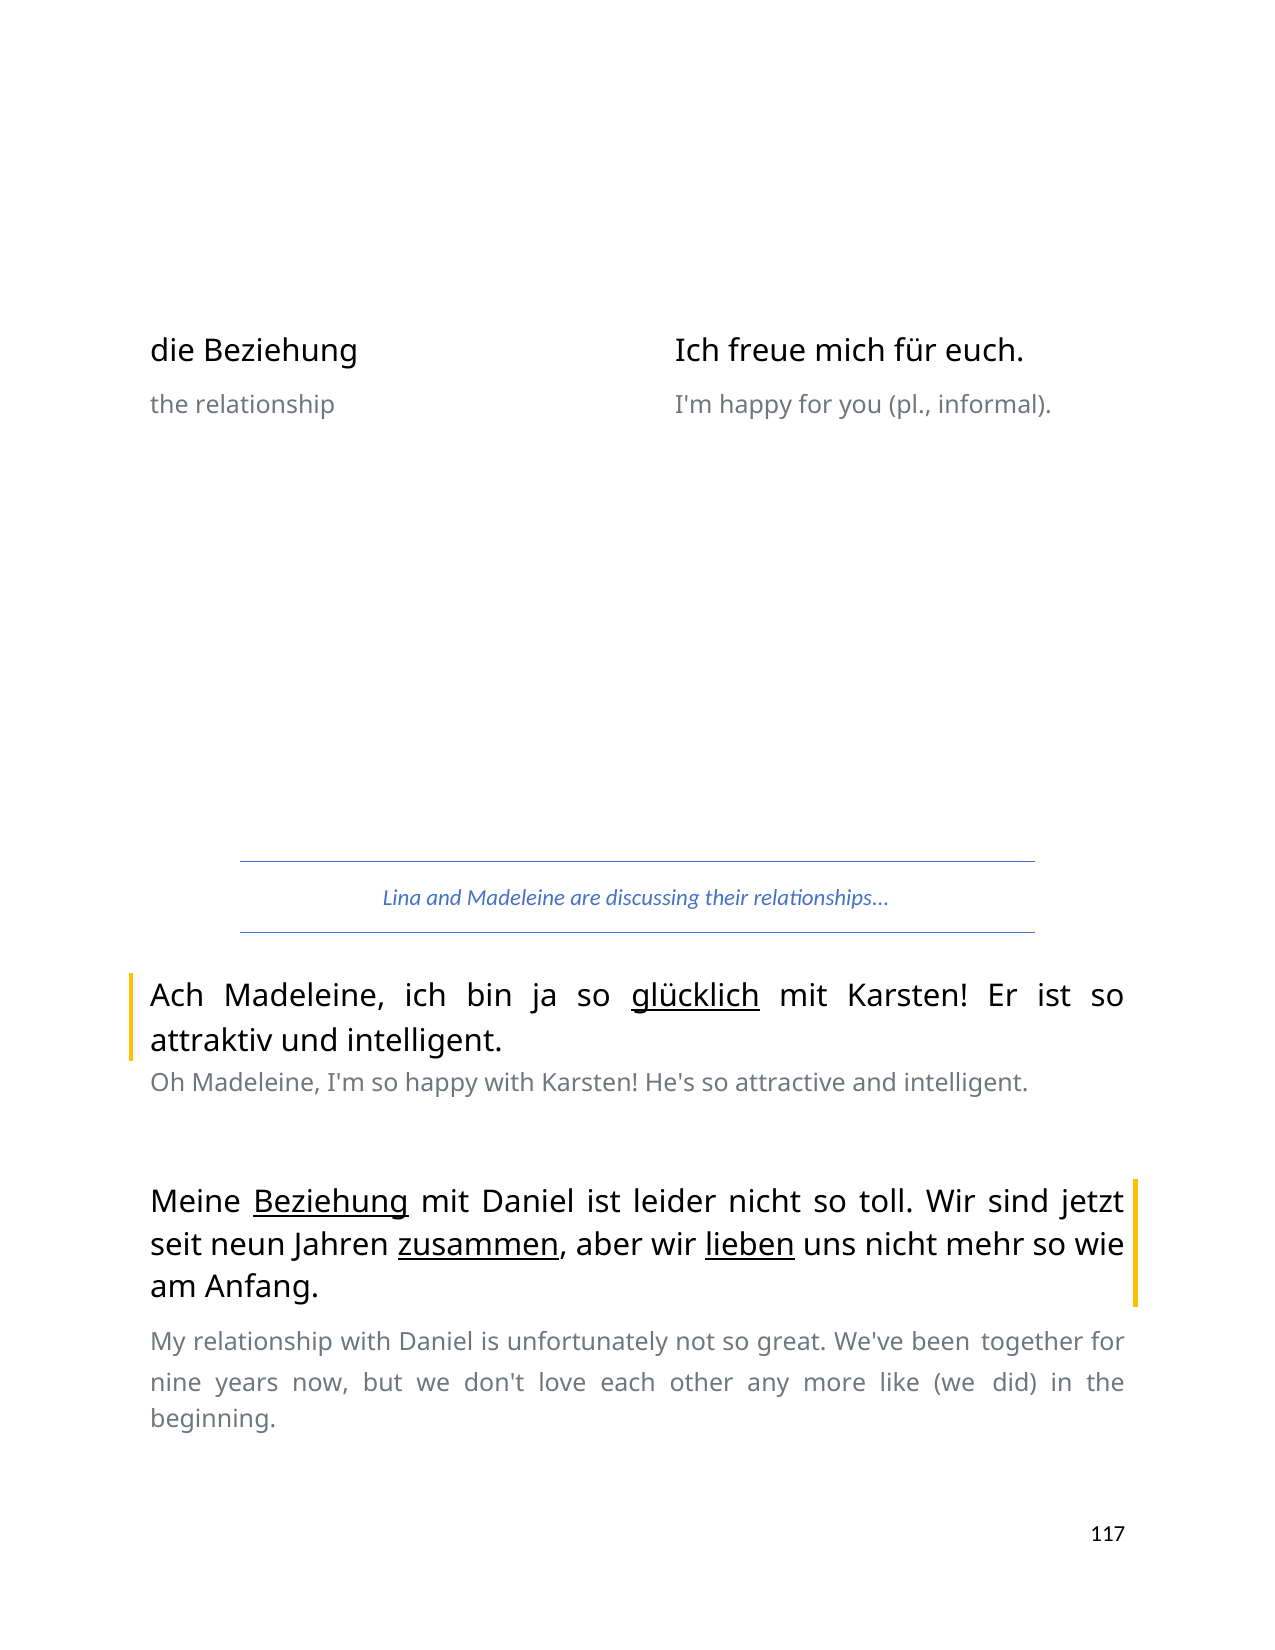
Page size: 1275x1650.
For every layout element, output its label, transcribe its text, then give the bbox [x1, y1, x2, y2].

text My relationship with Daniel is unfortunately not so great. We've been together for nine years now, but we don't love each other any more like (we did) in the beginning. [150, 1323, 1125, 1434]
text die Beziehung [150, 328, 600, 370]
text Oh Madeleine, I'm so happy with Karsten! He's so attractive and intelligent. [150, 1064, 1125, 1098]
text Ach Madeleine, ich bin ja so glücklich mit Karsten! Er ist so attraktiv und intelligent. [129, 972, 1125, 1061]
text Ich freue mich für euch. [675, 328, 1125, 370]
text the relationship [150, 387, 600, 421]
text Meine Beziehung mit Daniel ist leider nicht so toll. Wir sind jetzt seit neun Jahren zusammen, aber wir lieben uns nicht mehr so wie am Anfang. [150, 1179, 1133, 1307]
text I'm happy for you (pl., informal). [675, 387, 1125, 421]
text Lina and Madeleine are discussing their relationships... [240, 862, 1035, 932]
